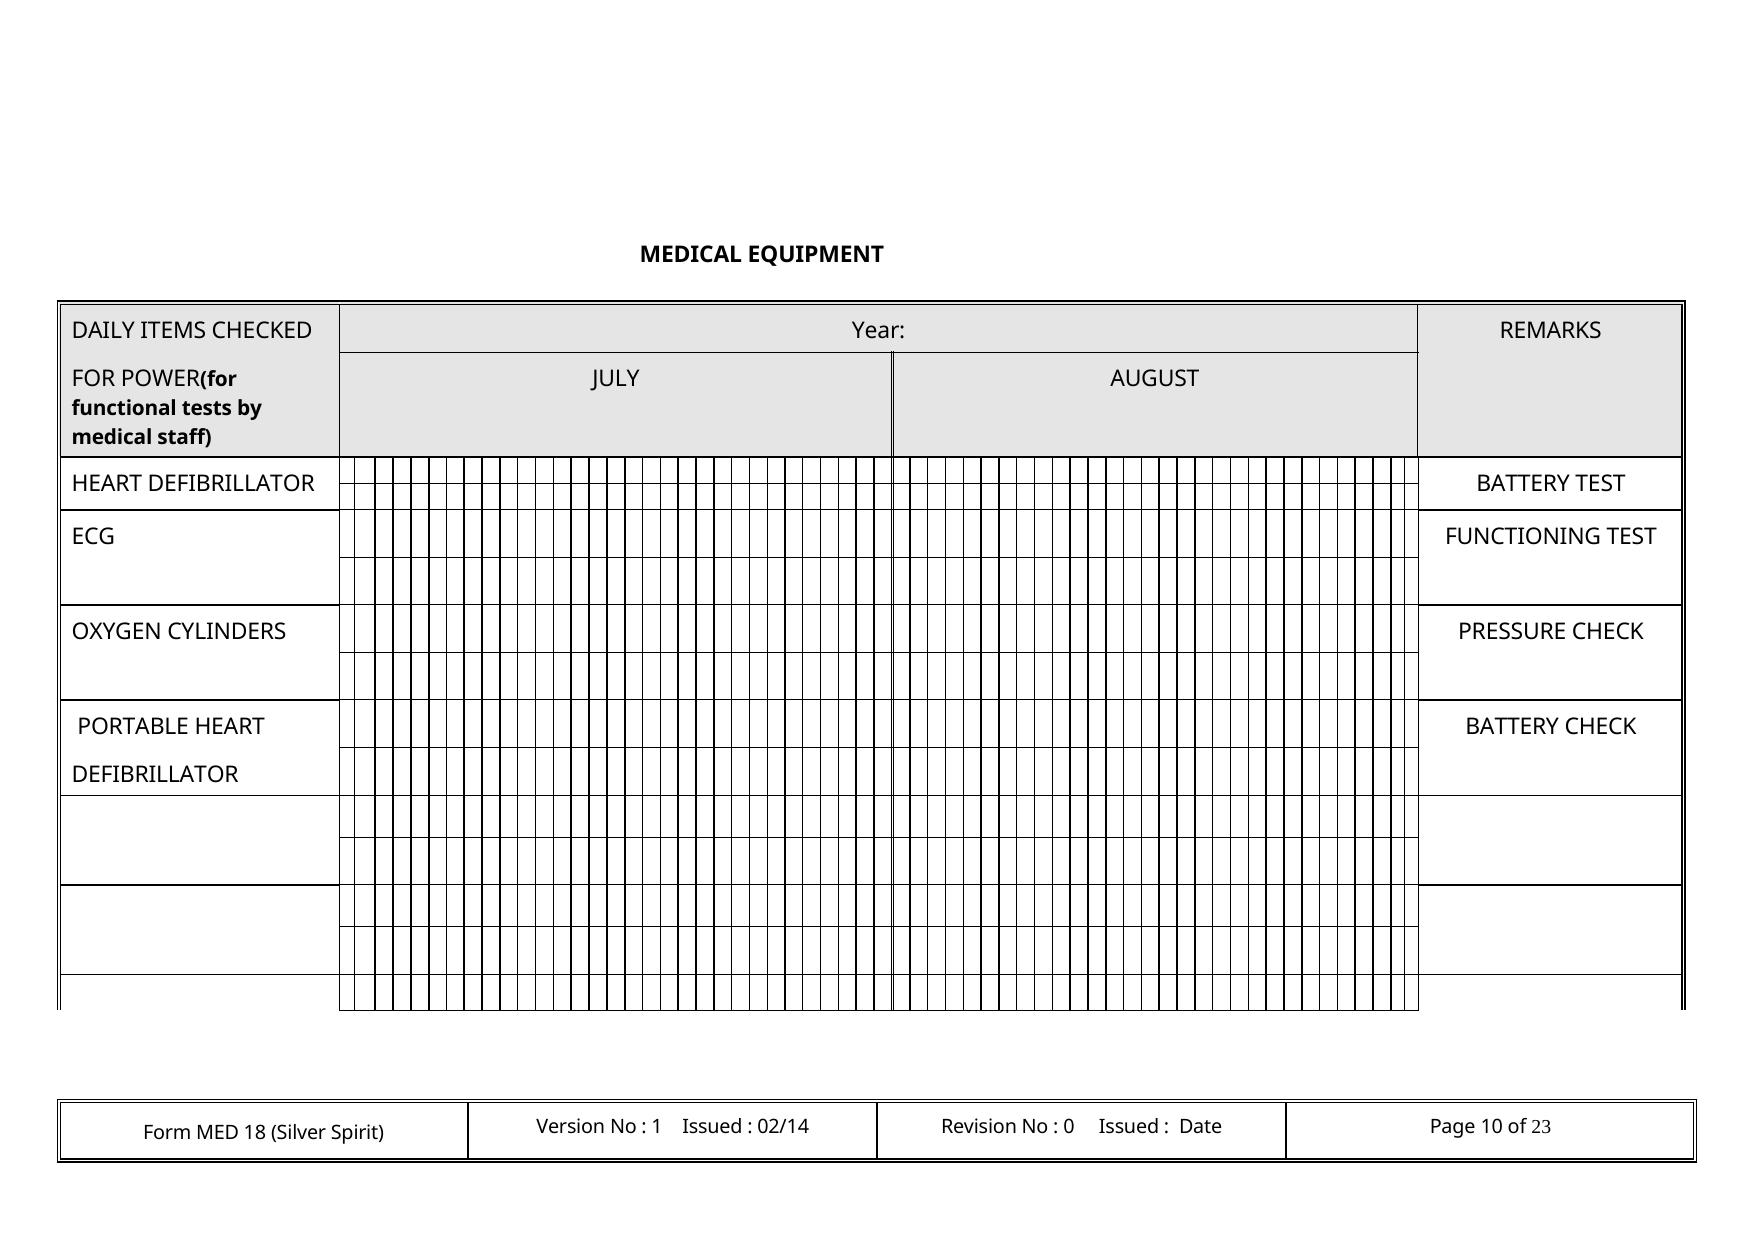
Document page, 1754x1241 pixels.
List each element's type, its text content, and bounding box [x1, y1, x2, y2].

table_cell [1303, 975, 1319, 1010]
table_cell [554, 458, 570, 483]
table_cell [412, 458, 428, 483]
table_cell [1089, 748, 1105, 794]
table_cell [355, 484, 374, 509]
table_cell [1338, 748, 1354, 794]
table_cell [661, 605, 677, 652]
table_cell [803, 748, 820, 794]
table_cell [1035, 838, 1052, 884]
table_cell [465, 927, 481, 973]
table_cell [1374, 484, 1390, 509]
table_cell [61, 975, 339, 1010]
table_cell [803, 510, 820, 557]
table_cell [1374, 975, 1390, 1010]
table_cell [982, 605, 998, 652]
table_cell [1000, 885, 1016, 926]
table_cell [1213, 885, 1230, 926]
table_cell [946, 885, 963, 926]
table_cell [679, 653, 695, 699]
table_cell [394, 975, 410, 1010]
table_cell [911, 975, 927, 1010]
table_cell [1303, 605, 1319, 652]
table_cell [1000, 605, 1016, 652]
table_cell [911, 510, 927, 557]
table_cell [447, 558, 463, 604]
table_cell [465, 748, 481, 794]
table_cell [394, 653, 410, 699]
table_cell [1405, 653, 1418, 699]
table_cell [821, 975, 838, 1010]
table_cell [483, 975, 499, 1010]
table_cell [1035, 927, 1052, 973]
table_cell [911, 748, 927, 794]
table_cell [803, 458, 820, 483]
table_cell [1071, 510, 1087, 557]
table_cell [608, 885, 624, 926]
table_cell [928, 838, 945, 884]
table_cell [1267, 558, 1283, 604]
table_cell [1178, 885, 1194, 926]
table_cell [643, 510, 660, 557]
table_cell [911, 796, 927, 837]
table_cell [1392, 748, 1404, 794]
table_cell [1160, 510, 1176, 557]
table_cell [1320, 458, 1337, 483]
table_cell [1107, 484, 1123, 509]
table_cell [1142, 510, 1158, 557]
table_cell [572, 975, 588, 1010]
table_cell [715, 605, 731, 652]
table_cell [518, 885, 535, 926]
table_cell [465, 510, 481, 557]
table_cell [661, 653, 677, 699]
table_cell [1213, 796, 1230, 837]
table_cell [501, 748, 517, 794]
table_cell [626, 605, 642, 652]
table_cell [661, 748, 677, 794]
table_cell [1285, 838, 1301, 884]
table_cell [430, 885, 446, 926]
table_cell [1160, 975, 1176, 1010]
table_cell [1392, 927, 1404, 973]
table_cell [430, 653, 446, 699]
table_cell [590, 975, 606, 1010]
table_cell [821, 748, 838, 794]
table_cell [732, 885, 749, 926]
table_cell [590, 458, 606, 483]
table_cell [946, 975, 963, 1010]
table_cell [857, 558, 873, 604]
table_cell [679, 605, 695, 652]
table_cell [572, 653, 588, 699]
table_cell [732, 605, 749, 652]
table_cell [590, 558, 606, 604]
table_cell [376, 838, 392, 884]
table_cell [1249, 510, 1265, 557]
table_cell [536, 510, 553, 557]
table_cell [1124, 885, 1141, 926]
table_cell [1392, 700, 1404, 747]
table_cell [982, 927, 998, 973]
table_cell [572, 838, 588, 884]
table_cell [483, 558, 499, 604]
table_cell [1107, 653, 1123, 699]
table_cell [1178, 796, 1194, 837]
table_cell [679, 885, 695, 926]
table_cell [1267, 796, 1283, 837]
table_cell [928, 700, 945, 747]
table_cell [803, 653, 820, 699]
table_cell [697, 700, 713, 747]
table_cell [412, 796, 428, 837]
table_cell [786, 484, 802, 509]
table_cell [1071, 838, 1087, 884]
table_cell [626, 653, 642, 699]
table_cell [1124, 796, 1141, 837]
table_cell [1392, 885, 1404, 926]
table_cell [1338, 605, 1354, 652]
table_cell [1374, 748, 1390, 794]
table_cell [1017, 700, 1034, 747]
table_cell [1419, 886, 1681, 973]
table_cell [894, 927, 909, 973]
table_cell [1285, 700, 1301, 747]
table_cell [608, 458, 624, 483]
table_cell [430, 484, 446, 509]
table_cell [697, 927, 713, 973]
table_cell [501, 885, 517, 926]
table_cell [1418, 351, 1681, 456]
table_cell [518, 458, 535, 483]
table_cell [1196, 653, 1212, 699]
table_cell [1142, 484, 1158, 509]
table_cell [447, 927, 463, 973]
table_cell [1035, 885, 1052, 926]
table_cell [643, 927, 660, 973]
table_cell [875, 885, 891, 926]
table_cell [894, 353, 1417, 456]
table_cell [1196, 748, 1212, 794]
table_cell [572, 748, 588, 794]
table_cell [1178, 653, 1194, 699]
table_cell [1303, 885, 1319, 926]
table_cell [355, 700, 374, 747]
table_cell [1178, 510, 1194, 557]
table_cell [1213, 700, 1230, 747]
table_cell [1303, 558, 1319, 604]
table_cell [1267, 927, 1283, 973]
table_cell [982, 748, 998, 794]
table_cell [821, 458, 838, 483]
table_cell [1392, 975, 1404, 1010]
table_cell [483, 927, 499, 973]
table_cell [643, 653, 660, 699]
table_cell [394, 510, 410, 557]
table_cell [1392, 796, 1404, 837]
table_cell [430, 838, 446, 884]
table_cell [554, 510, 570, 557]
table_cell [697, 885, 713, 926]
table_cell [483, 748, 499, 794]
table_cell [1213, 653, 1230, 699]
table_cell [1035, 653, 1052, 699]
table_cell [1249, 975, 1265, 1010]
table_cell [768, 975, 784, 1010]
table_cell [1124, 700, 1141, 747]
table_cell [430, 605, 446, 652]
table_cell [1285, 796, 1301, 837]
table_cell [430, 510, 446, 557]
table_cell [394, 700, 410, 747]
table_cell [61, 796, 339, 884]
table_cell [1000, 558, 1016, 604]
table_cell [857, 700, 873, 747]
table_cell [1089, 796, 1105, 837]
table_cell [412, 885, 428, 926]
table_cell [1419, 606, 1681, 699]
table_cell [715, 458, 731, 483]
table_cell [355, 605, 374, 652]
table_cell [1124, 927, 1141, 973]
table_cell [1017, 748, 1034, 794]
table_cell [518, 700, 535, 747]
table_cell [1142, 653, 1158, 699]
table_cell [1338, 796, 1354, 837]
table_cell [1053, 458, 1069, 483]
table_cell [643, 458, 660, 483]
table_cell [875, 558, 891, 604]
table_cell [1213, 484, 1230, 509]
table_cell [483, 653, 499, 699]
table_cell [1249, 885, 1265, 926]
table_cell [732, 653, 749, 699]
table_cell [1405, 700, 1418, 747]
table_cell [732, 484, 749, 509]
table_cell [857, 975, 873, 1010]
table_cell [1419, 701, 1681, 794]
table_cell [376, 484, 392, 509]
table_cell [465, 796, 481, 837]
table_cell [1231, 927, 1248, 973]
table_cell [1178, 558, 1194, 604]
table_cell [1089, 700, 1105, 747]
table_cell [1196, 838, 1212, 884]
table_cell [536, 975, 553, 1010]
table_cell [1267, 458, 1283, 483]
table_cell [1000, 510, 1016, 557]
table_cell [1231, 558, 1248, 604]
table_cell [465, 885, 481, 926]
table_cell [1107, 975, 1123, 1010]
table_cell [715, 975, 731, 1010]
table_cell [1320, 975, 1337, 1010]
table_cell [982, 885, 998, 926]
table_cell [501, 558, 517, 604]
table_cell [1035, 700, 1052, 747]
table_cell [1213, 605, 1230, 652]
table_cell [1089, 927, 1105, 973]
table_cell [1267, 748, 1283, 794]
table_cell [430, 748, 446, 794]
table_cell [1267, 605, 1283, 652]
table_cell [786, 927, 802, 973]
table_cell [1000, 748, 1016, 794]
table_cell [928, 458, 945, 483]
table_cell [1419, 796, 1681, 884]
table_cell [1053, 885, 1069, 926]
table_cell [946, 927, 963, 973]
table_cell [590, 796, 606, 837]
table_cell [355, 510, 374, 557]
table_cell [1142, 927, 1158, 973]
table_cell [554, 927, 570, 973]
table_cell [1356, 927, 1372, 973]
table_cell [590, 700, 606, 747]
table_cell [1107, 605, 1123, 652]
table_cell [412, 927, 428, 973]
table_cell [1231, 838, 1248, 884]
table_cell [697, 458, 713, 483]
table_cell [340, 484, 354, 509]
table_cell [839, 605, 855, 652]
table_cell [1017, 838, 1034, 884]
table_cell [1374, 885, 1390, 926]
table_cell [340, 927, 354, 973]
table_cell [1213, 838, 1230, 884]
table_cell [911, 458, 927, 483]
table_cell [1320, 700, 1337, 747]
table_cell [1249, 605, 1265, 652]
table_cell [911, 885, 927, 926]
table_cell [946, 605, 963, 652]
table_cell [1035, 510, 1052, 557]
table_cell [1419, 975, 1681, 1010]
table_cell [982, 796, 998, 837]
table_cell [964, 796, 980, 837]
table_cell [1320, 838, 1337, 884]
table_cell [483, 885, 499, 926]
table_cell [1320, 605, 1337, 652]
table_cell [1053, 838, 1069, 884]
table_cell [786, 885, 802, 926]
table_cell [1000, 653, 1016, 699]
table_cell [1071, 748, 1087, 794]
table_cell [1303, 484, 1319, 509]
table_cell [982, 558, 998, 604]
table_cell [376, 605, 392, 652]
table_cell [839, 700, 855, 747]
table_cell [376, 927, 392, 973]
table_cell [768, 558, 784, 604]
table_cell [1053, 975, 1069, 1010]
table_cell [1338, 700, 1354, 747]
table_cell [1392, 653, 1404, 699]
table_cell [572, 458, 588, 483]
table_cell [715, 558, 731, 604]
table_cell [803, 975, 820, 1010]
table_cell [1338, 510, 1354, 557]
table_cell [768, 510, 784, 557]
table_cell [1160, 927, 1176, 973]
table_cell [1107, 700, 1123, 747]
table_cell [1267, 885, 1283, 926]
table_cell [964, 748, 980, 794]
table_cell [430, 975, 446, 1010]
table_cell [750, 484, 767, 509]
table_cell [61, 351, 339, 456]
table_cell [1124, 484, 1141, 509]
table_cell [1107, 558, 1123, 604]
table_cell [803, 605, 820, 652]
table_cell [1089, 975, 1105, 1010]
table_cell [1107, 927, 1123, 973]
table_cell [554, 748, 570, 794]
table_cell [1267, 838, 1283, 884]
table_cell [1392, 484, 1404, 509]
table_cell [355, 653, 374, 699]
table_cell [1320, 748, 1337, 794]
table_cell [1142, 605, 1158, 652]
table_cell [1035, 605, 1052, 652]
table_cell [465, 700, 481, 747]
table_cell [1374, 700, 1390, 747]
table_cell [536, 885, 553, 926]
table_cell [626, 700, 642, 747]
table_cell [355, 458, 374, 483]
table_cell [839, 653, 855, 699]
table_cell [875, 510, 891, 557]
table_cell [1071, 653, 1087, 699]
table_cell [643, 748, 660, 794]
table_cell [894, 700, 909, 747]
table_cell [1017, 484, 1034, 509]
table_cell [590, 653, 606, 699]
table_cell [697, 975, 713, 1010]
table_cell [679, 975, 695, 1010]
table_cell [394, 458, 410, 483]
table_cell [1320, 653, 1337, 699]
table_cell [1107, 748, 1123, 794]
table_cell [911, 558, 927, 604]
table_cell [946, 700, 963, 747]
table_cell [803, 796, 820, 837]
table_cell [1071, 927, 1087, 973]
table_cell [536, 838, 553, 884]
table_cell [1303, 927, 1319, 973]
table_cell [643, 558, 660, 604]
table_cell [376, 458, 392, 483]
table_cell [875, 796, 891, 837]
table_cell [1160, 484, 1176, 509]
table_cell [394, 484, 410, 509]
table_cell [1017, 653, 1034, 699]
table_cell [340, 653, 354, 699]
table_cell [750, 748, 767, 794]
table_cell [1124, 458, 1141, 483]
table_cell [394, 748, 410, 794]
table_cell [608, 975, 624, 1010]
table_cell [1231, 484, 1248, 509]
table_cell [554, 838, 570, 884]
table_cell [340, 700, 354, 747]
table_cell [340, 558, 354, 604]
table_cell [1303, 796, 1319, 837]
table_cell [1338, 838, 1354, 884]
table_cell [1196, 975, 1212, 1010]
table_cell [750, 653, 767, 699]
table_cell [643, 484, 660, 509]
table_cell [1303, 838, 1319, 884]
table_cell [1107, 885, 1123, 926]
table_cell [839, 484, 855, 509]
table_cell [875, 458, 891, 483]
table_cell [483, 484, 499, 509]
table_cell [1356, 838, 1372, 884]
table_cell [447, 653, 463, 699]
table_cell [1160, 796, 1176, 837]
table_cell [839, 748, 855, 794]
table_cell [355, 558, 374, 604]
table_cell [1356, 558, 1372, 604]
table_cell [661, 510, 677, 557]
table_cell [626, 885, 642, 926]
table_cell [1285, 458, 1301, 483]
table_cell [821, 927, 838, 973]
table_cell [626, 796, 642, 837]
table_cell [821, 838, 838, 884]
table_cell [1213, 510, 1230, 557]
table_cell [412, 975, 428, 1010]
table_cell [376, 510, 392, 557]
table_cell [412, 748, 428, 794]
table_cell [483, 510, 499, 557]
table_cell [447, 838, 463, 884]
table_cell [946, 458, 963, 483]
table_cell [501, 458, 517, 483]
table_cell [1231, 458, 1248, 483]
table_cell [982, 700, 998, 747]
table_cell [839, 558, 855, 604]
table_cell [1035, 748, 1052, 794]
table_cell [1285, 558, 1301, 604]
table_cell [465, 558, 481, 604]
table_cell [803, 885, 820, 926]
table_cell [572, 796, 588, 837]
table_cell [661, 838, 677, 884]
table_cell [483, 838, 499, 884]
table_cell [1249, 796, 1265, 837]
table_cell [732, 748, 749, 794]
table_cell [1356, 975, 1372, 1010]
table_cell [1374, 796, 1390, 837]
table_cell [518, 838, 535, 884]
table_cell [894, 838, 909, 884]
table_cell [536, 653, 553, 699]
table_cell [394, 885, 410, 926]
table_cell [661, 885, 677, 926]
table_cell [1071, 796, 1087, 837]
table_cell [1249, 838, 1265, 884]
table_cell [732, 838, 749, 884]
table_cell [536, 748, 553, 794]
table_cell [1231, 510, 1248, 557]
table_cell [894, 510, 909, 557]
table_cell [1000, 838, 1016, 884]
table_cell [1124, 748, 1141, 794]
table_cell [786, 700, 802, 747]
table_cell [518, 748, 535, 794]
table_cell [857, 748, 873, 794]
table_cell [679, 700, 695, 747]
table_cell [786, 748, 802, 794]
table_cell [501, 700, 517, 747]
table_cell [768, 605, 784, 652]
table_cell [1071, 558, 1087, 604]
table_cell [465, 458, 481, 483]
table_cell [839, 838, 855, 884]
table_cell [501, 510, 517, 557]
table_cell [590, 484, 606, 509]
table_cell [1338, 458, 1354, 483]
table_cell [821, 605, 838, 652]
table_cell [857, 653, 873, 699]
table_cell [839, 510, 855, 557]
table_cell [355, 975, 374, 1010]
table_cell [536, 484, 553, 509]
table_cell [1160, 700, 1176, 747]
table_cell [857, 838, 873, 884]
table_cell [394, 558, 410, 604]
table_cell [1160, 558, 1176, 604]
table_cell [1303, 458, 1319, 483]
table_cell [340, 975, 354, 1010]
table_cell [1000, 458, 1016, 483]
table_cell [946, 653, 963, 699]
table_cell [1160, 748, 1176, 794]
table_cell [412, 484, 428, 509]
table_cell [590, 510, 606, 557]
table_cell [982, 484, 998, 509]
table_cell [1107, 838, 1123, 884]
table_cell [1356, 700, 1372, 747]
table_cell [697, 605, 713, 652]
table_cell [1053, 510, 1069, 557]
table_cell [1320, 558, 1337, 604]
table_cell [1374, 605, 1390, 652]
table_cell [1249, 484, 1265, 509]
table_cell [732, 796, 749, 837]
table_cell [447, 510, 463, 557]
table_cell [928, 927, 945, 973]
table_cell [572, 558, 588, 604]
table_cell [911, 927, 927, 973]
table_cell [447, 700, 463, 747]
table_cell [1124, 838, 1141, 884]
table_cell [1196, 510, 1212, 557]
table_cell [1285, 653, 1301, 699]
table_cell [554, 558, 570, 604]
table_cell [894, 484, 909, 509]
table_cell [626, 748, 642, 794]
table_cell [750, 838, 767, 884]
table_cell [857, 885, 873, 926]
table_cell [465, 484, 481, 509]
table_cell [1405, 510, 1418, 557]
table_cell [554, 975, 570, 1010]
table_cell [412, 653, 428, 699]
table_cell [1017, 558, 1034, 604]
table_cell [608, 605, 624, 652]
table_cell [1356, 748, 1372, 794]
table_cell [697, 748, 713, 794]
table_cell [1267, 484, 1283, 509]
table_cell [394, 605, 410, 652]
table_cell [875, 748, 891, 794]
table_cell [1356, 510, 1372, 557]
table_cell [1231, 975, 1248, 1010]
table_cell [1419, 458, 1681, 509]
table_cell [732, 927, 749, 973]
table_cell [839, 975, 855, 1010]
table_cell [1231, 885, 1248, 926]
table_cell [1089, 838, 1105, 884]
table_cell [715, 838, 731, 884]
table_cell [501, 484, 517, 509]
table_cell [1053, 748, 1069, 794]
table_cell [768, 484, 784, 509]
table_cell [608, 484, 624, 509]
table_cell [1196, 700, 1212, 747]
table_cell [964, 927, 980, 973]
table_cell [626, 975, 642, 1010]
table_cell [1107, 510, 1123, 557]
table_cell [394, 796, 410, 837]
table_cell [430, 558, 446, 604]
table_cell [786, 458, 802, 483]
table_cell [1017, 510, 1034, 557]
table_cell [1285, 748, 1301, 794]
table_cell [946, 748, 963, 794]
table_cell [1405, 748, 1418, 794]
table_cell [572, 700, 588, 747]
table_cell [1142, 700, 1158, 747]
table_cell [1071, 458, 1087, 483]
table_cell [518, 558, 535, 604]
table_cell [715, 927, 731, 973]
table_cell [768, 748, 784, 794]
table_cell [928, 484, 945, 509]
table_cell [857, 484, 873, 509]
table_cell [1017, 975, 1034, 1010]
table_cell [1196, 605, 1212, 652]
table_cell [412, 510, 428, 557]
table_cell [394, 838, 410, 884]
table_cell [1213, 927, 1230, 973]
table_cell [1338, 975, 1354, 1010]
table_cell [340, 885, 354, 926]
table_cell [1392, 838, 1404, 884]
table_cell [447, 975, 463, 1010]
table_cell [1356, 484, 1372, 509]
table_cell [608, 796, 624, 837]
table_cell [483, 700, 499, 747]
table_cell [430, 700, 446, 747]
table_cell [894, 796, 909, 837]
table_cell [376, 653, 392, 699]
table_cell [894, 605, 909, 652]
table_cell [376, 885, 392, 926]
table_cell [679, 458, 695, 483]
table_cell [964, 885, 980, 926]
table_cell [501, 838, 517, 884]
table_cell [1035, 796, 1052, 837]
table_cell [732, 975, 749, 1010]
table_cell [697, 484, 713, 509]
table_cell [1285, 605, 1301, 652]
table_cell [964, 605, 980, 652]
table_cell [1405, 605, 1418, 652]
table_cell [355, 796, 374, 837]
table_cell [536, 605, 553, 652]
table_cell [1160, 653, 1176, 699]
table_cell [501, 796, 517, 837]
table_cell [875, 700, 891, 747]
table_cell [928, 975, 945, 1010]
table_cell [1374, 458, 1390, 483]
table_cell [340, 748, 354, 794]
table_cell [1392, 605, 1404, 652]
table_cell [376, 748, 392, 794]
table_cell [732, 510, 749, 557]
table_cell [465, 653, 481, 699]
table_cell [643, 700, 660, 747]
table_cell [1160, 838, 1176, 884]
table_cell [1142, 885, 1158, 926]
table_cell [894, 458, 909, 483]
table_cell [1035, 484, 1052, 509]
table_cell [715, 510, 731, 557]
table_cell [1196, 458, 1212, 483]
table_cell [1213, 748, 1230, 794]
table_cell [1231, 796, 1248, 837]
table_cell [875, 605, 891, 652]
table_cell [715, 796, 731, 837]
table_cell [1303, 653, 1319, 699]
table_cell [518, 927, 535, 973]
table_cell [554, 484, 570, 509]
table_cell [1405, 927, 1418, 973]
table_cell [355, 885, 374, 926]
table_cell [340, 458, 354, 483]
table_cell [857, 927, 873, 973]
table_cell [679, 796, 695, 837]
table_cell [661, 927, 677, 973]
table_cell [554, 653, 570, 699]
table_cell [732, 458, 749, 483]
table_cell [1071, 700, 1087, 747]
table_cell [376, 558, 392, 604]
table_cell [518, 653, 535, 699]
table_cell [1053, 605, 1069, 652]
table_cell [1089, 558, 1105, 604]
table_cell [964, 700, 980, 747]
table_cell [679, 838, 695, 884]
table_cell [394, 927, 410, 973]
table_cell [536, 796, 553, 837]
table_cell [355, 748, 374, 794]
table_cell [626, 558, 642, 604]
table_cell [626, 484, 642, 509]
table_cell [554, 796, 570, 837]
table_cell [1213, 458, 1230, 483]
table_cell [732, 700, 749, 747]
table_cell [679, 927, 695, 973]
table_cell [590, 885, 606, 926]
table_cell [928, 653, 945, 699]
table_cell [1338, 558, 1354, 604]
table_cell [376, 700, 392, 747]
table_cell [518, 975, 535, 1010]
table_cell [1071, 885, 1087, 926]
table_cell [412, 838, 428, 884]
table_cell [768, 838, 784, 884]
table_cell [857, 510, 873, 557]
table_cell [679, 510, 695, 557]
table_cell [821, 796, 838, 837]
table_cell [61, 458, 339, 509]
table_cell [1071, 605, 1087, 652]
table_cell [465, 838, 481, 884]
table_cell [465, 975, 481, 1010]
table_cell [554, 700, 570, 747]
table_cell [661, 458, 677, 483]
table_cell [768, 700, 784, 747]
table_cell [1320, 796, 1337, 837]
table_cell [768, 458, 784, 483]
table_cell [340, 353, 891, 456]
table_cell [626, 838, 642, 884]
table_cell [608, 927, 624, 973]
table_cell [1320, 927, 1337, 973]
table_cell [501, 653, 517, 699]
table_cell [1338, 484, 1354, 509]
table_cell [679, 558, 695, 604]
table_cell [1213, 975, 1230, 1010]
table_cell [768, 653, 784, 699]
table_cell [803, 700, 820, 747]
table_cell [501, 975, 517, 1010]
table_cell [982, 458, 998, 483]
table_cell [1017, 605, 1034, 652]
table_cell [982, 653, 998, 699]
subtitle MEDICAL EQUIPMENT [59, 238, 1459, 269]
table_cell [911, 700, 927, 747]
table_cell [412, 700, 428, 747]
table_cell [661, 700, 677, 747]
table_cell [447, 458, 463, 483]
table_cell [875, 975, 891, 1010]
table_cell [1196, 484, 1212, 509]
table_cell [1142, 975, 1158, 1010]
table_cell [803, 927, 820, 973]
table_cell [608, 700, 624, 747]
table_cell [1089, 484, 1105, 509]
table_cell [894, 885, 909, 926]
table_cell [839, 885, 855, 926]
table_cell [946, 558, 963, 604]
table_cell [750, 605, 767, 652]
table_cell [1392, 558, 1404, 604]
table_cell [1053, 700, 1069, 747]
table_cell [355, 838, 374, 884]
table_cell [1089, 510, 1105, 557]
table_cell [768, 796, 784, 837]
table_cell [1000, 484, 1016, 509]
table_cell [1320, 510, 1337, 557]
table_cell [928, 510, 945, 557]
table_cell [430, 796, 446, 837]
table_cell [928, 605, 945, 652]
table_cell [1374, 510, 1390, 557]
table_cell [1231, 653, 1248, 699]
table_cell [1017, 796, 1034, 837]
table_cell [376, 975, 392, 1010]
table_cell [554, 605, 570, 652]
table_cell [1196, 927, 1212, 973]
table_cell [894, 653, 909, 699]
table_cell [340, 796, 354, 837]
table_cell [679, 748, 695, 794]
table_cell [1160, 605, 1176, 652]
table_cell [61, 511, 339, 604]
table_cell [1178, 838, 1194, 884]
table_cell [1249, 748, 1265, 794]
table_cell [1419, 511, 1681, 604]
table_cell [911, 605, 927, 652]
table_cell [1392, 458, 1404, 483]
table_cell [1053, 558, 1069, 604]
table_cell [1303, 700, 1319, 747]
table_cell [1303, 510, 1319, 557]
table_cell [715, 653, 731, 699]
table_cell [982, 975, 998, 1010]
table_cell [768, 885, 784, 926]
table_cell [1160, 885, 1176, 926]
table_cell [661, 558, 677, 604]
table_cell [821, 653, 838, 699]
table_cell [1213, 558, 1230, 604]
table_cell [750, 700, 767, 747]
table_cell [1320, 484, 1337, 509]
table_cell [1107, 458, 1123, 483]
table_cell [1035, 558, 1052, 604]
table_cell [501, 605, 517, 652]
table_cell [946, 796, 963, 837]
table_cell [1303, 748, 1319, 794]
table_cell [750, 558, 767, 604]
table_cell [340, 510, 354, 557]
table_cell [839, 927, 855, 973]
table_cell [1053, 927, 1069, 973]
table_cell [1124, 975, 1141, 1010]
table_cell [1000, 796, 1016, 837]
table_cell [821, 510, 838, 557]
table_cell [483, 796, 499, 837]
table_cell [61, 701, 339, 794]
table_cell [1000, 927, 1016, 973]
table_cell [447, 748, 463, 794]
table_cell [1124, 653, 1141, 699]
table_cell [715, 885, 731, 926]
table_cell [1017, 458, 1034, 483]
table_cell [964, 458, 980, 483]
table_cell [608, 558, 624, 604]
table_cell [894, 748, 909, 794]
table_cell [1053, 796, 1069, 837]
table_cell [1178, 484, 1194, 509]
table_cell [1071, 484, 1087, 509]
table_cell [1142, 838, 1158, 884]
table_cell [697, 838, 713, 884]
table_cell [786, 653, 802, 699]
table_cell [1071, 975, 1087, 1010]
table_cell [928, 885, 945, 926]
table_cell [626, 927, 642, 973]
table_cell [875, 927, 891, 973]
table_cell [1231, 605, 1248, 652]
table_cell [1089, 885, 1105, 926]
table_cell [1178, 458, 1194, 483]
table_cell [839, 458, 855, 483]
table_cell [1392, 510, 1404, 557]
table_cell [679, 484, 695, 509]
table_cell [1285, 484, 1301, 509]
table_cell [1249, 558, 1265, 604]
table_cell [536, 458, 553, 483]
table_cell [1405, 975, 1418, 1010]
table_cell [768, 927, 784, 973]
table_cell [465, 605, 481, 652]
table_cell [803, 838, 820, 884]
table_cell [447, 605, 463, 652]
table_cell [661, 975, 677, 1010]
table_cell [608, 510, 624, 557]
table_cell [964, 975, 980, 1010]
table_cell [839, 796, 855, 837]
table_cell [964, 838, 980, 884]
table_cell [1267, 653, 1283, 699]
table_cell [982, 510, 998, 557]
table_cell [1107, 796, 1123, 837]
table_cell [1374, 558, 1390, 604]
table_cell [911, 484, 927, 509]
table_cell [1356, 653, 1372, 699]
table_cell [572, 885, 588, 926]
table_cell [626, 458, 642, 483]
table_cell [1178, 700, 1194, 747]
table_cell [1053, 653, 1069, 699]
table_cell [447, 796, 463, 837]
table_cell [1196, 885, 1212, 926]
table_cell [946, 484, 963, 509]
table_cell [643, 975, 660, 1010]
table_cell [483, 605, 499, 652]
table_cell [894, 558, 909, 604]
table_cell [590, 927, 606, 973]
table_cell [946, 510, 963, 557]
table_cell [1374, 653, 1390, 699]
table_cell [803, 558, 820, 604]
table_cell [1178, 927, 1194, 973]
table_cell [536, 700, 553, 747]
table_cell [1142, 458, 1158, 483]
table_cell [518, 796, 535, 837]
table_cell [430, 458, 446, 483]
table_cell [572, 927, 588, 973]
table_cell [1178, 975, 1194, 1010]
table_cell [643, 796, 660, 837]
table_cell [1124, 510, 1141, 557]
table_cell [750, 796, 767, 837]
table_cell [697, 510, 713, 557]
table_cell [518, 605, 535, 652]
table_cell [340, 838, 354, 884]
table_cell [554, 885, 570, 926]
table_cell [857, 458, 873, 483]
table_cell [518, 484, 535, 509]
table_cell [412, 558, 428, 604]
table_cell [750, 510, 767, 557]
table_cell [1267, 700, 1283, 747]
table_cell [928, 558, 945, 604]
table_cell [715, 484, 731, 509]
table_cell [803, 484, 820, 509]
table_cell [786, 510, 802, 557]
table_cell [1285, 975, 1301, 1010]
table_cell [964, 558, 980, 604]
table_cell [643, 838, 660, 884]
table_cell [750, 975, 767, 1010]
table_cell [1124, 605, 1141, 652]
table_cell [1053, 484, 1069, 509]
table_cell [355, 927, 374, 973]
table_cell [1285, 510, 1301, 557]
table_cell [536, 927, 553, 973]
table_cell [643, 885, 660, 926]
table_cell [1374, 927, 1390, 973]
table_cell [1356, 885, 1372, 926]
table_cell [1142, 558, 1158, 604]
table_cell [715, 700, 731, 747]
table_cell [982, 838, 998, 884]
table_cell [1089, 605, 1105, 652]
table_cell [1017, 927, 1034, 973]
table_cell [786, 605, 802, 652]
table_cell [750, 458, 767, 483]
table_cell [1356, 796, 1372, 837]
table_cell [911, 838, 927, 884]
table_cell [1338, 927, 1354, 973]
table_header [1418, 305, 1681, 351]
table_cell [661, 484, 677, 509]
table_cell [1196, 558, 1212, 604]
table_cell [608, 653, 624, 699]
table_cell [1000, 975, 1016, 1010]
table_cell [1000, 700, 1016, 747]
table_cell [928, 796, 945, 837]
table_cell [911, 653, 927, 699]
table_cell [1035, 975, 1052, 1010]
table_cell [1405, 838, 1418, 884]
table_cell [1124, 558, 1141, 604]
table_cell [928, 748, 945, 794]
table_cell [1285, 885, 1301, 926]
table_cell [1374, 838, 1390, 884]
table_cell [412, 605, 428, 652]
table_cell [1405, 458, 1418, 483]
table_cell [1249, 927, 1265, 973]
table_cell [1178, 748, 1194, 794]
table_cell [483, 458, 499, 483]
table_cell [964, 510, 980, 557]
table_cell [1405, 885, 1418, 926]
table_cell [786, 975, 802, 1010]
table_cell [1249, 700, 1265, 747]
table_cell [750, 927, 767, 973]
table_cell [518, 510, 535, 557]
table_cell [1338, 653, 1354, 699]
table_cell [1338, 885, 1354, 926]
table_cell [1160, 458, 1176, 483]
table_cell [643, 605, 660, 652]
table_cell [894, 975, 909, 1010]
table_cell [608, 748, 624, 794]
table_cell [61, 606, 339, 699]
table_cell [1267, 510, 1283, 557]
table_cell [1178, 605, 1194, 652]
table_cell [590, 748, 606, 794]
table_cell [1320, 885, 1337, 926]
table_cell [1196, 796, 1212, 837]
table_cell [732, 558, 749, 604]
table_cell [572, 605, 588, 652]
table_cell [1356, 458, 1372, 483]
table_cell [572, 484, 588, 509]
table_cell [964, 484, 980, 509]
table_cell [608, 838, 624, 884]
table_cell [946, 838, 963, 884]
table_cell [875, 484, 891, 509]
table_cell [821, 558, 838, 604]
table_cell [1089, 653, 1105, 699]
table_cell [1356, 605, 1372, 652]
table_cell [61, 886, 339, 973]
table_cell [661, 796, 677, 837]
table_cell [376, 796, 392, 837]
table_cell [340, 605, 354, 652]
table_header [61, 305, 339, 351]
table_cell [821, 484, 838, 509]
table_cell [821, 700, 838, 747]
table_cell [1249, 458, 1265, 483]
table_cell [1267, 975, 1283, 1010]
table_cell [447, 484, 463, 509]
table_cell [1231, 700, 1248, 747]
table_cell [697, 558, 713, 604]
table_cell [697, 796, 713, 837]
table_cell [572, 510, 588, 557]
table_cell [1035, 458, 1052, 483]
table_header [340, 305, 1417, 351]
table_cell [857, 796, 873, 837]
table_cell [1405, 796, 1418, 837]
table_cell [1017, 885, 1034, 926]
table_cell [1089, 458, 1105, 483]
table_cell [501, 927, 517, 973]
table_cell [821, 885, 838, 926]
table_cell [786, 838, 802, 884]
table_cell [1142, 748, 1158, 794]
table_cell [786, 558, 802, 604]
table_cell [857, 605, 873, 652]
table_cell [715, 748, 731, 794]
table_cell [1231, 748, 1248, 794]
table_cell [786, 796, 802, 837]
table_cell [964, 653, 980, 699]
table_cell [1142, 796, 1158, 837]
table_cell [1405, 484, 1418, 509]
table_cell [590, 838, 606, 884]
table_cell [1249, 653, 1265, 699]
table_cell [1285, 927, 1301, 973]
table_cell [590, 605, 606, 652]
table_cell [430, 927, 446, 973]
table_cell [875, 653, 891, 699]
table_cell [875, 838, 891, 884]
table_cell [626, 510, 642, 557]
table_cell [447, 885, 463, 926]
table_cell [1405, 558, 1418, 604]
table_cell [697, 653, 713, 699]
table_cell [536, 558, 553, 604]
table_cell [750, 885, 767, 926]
